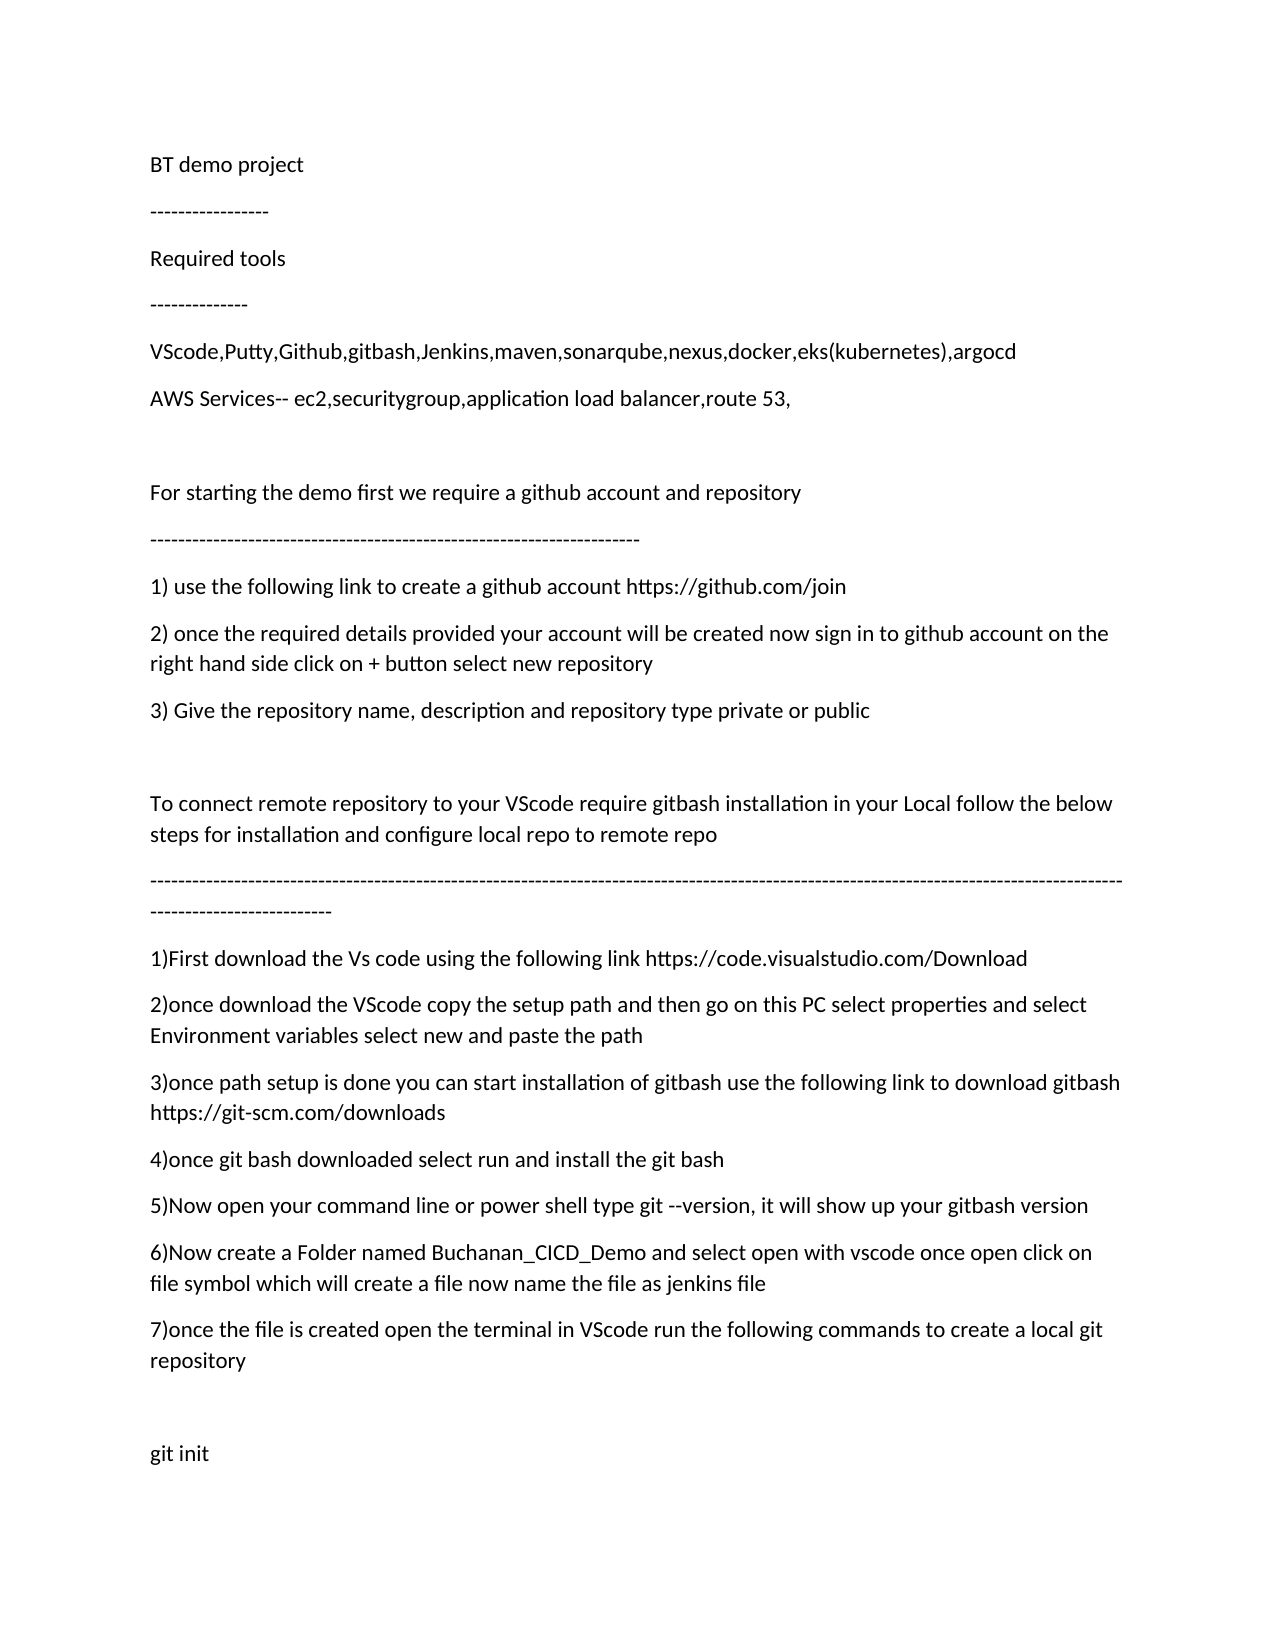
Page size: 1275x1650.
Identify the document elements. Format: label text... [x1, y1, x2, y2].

text For starting the demo first we require a github account and repository [150, 478, 1125, 506]
text ---------------------------------------------------------------------- [150, 525, 1125, 553]
text 7)once the file is created open the terminal in VScode run the following commands to create a local git repository [150, 1316, 1125, 1374]
text 2)once download the VScode copy the setup path and then go on this PC select properties and select Environment variables select new and paste the path [150, 991, 1125, 1049]
text 3)once path setup is done you can start installation of gitbash use the following link to download gitbash https://git-scm.com/downloads [150, 1068, 1125, 1126]
text 2) once the required details provided your account will be created now sign in to github account on the right hand side click on + button select new repository [150, 619, 1125, 677]
text 5)Now open your command line or power shell type git --version, it will show up your gitbash version [150, 1192, 1125, 1220]
text To connect remote repository to your VScode require gitbash installation in your Local follow the below steps for installation and configure local repo to remote repo [150, 789, 1125, 848]
text 3) Give the repository name, description and repository type private or public [150, 696, 1125, 724]
text 6)Now create a Folder named Buchanan_CICD_Demo and select open with vscode once open click on file symbol which will create a file now name the file as jenkins file [150, 1238, 1125, 1297]
text VScode,Putty,Github,gitbash,Jenkins,maven,sonarqube,nexus,docker,eks(kubernetes),argocd [150, 337, 1125, 366]
text -------------- [150, 291, 1125, 319]
text 1)First download the Vs code using the following link https://code.visualstudio.com/Download [150, 944, 1125, 972]
text AWS Services-- ec2,securitygroup,application load balancer,route 53, [150, 384, 1125, 412]
text 1) use the following link to create a github account https://github.com/join [150, 572, 1125, 600]
text Required tools [150, 244, 1125, 272]
text BT demo project [150, 150, 1125, 178]
text ----------------- [150, 197, 1125, 225]
text git init [150, 1439, 1125, 1468]
text --------------------------------------------------------------------------------------------------------------------------------------------------------------------- [150, 867, 1125, 925]
text 4)once git bash downloaded select run and install the git bash [150, 1145, 1125, 1173]
